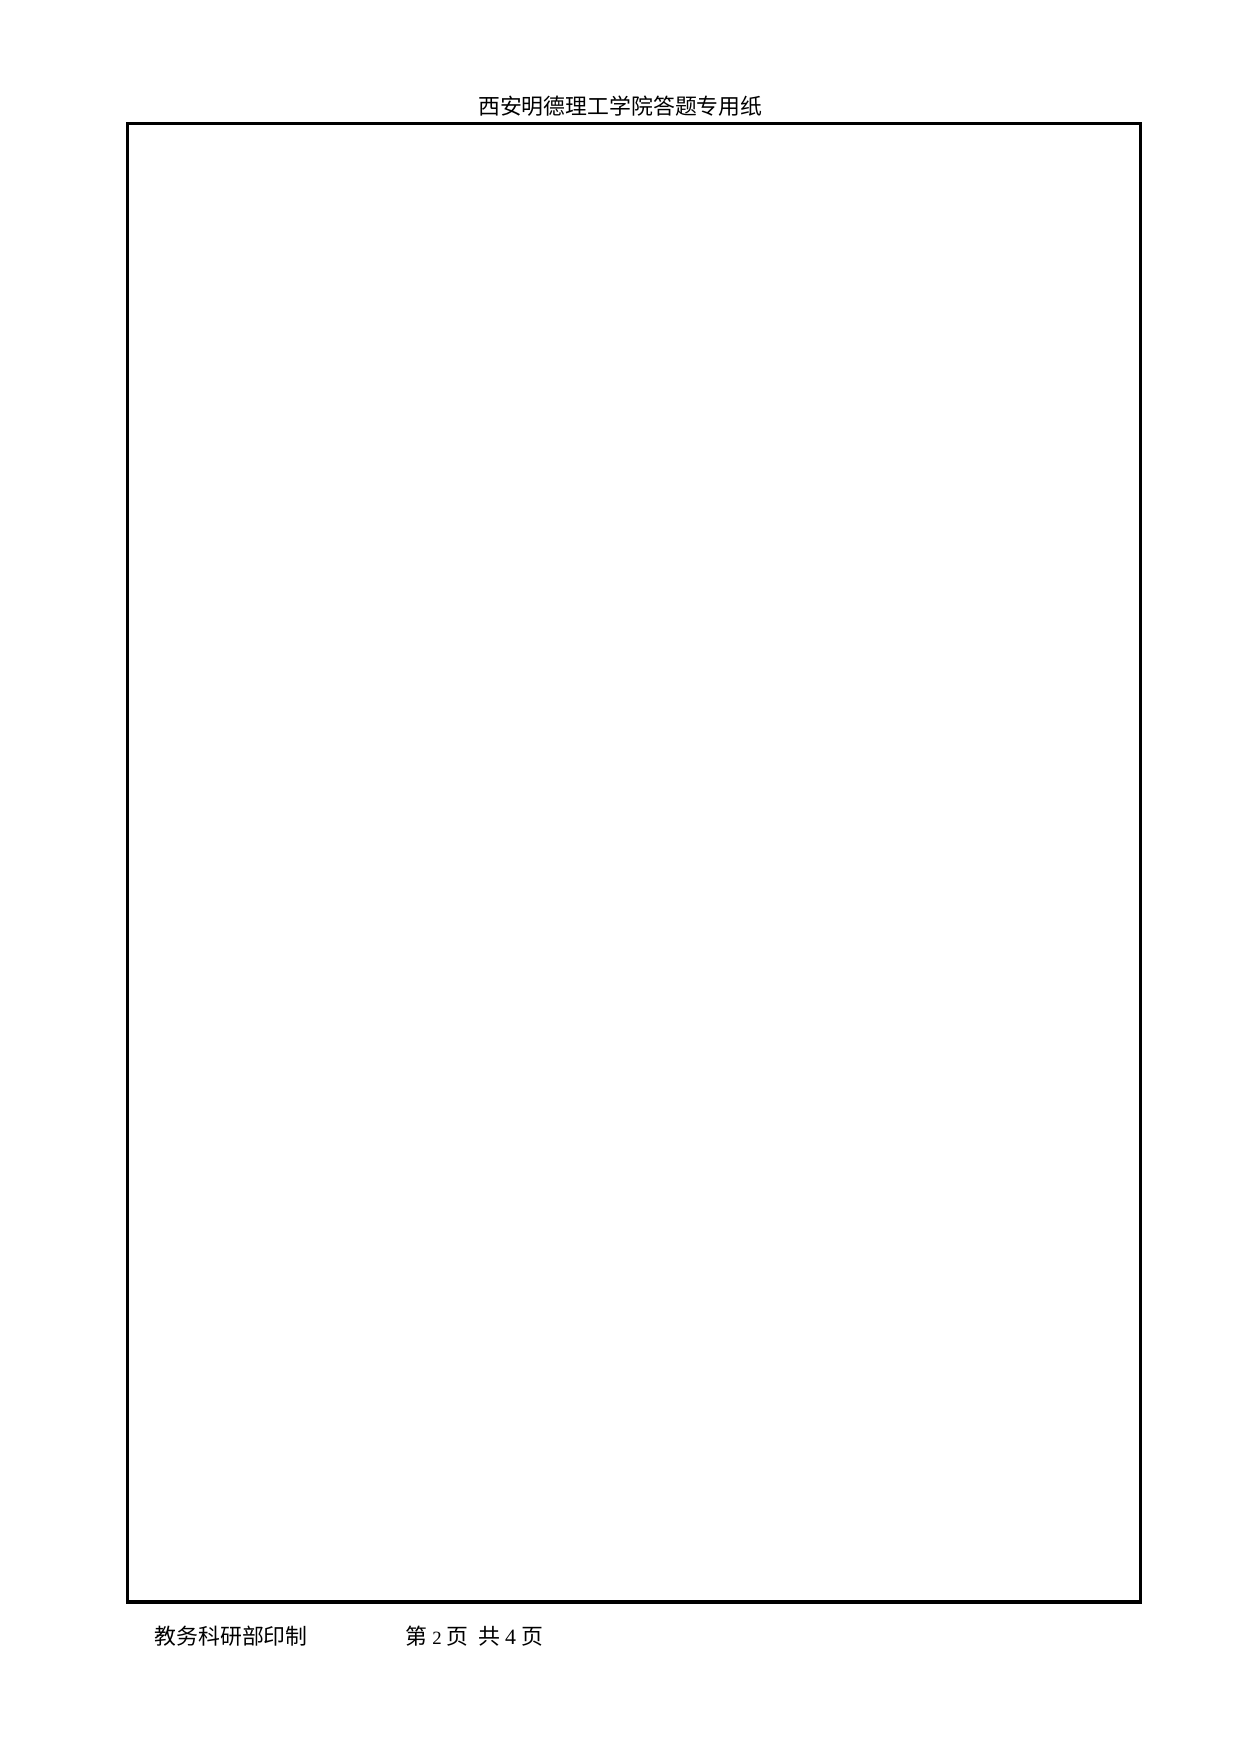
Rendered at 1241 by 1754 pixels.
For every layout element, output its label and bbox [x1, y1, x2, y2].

table_header [129, 125, 1139, 1600]
